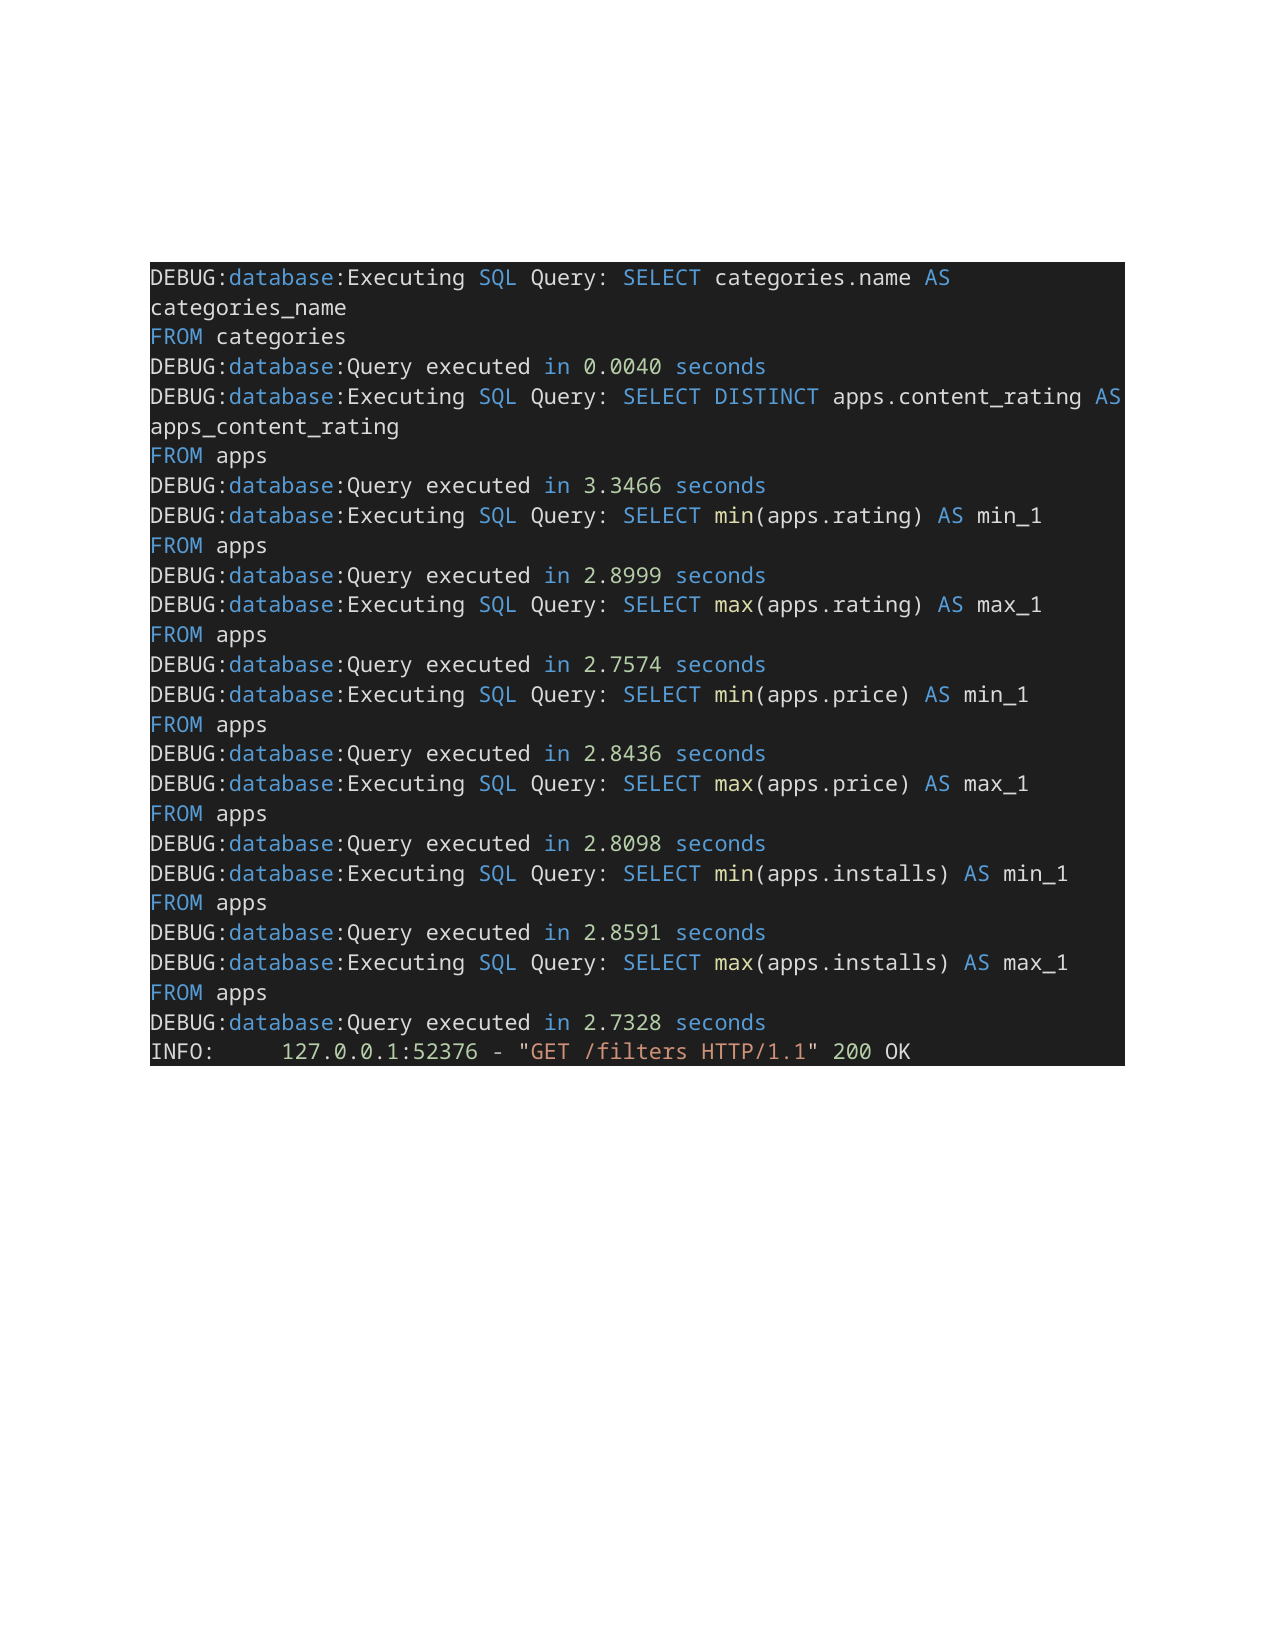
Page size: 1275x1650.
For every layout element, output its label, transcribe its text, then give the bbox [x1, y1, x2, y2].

text DEBUG:database:Query executed in 2.8999 seconds [150, 559, 1125, 589]
text FROM apps [150, 798, 1125, 828]
text DEBUG:database:Query executed in 2.8591 seconds [150, 917, 1125, 947]
text FROM apps [150, 530, 1125, 559]
text FROM categories [150, 321, 1125, 351]
text DEBUG:database:Query executed in 0.0040 seconds [150, 351, 1125, 381]
text DEBUG:database:Executing SQL Query: SELECT DISTINCT apps.content_rating AS apps_content_rating [150, 381, 1125, 440]
text FROM apps [150, 708, 1125, 738]
text FROM apps [150, 977, 1125, 1006]
text DEBUG:database:Query executed in 3.3466 seconds [150, 470, 1125, 500]
text DEBUG:database:Executing SQL Query: SELECT min(apps.price) AS min_1 [150, 679, 1125, 708]
text DEBUG:database:Query executed in 2.8098 seconds [150, 828, 1125, 857]
text FROM apps [150, 619, 1125, 649]
text DEBUG:database:Executing SQL Query: SELECT categories.name AS categories_name [150, 262, 1125, 321]
text INFO: 127.0.0.1:52376 - "GET /filters HTTP/1.1" 200 OK [150, 1036, 1125, 1066]
text FROM apps [150, 887, 1125, 917]
text DEBUG:database:Query executed in 2.7574 seconds [150, 649, 1125, 679]
text DEBUG:database:Executing SQL Query: SELECT max(apps.installs) AS max_1 [150, 947, 1125, 977]
text DEBUG:database:Query executed in 2.7328 seconds [150, 1006, 1125, 1036]
text DEBUG:database:Query executed in 2.8436 seconds [150, 738, 1125, 768]
text DEBUG:database:Executing SQL Query: SELECT max(apps.rating) AS max_1 [150, 589, 1125, 619]
text DEBUG:database:Executing SQL Query: SELECT min(apps.installs) AS min_1 [150, 857, 1125, 887]
text DEBUG:database:Executing SQL Query: SELECT max(apps.price) AS max_1 [150, 768, 1125, 798]
text FROM apps [150, 440, 1125, 470]
text DEBUG:database:Executing SQL Query: SELECT min(apps.rating) AS min_1 [150, 500, 1125, 530]
